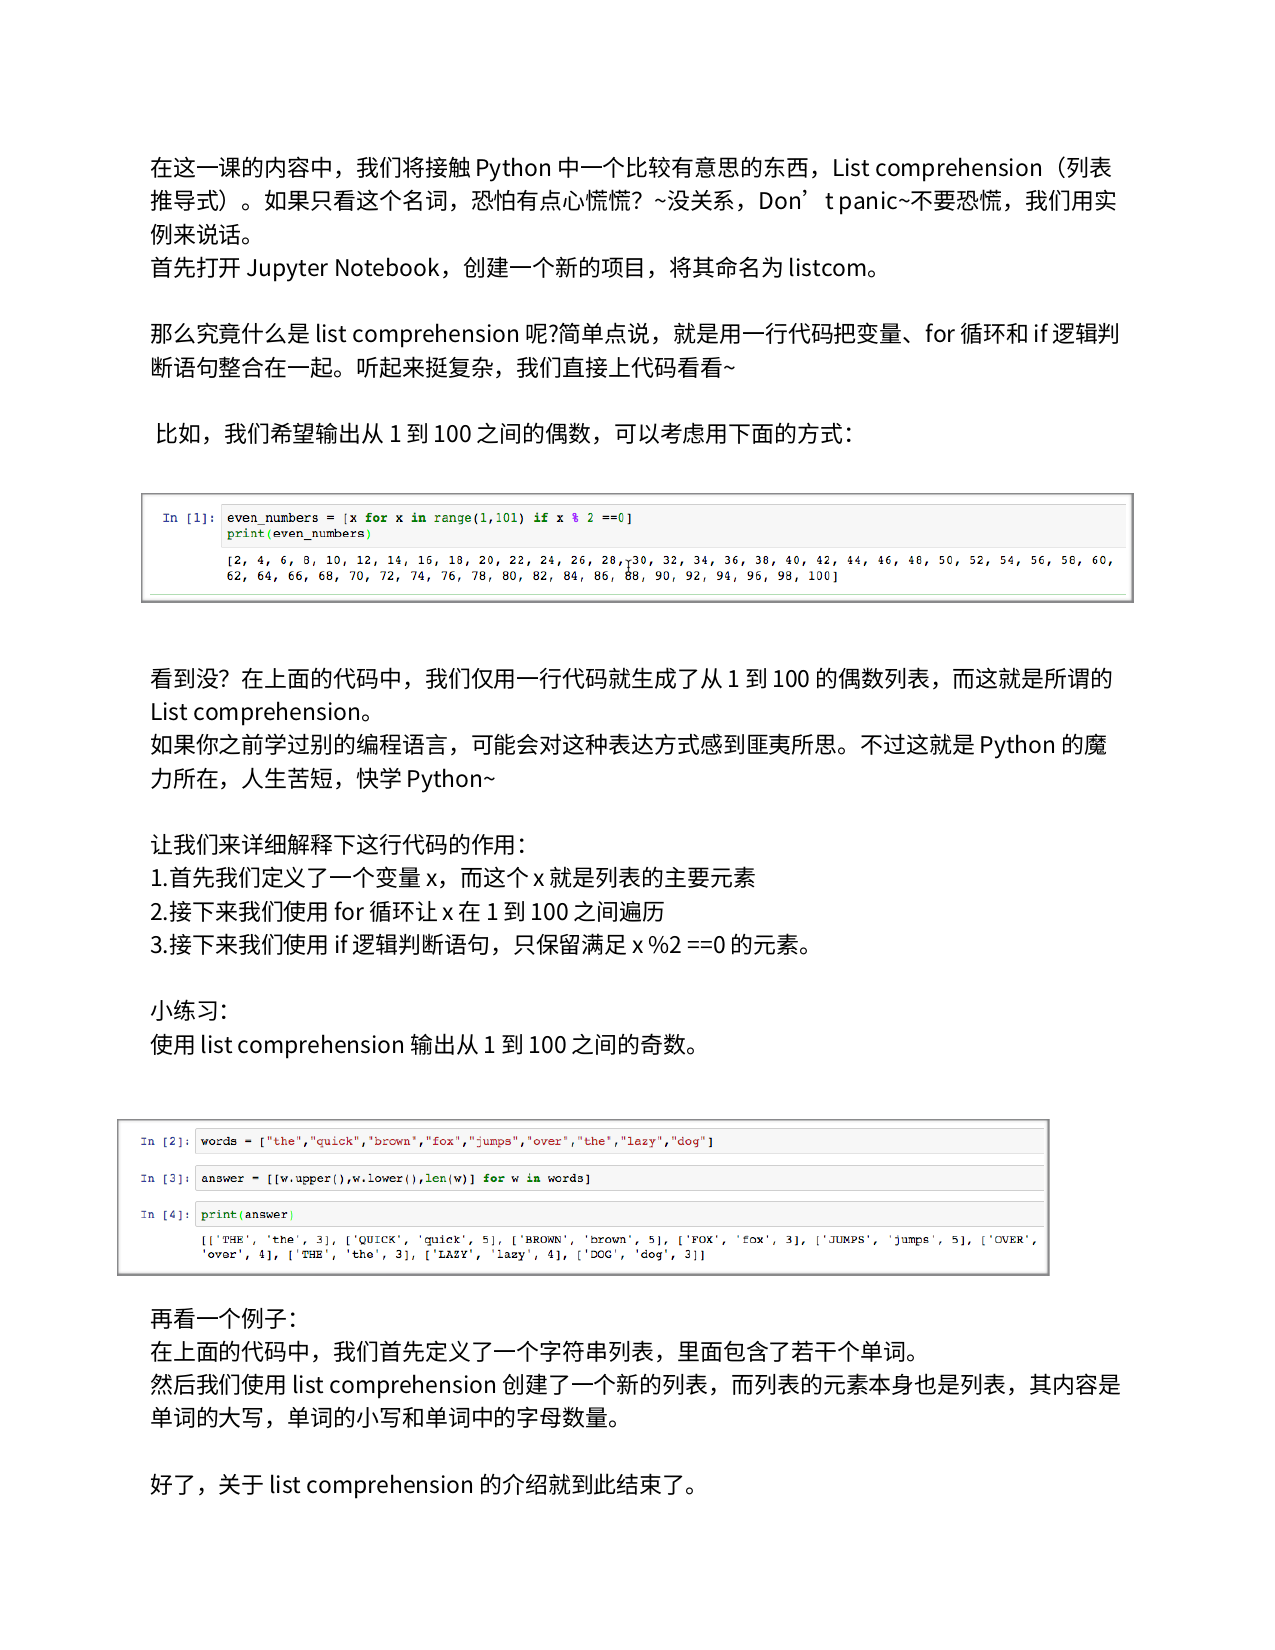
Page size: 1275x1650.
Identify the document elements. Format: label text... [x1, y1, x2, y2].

text 1.首先我们定义了一个变量x，而这个x就是列表的主要元素 [150, 860, 1125, 893]
text 小练习： [150, 993, 1125, 1026]
text 比如，我们希望输出从1到100之间的偶数，可以考虑用下面的方式： [150, 416, 1125, 449]
text 那么究竟什么是list comprehension呢?简单点说，就是用一行代码把变量、for循环和if逻辑判断语句整合在一起。听起来挺复杂，我们直接上代码看看~ [150, 316, 1125, 383]
text 然后我们使用list comprehension创建了一个新的列表，而列表的元素本身也是列表，其内容是单词的大写，单词的小写和单词中的字母数量。 [150, 1367, 1125, 1433]
text 让我们来详细解释下这行代码的作用： [150, 827, 1125, 860]
text 好了，关于list comprehension的介绍就到此结束了。 [150, 1467, 1125, 1500]
text 看到没？在上面的代码中，我们仅用一行代码就生成了从1到100的偶数列表，而这就是所谓的List comprehension。 [150, 661, 1125, 727]
picture [141, 493, 1134, 603]
text 3.接下来我们使用if逻辑判断语句，只保留满足x %2 ==0的元素。 [150, 927, 1125, 960]
text 首先打开Jupyter Notebook，创建一个新的项目，将其命名为listcom。 [150, 250, 1125, 283]
text 2.接下来我们使用for循环让x在1到100之间遍历 [150, 893, 1125, 927]
text 在上面的代码中，我们首先定义了一个字符串列表，里面包含了若干个单词。 [150, 1334, 1125, 1367]
text 使用list comprehension输出从1到100之间的奇数。 [150, 1026, 1125, 1060]
text 如果你之前学过别的编程语言，可能会对这种表达方式感到匪夷所思。不过这就是Python的魔力所在，人生苦短，快学Python~ [150, 727, 1125, 794]
picture [117, 1119, 1052, 1276]
text 在这一课的内容中，我们将接触Python中一个比较有意思的东西，List comprehension（列表推导式）。如果只看这个名词，恐怕有点心慌慌？~没关系，Don’t panic~不要恐慌，我们用实例来说话。 [150, 150, 1125, 250]
